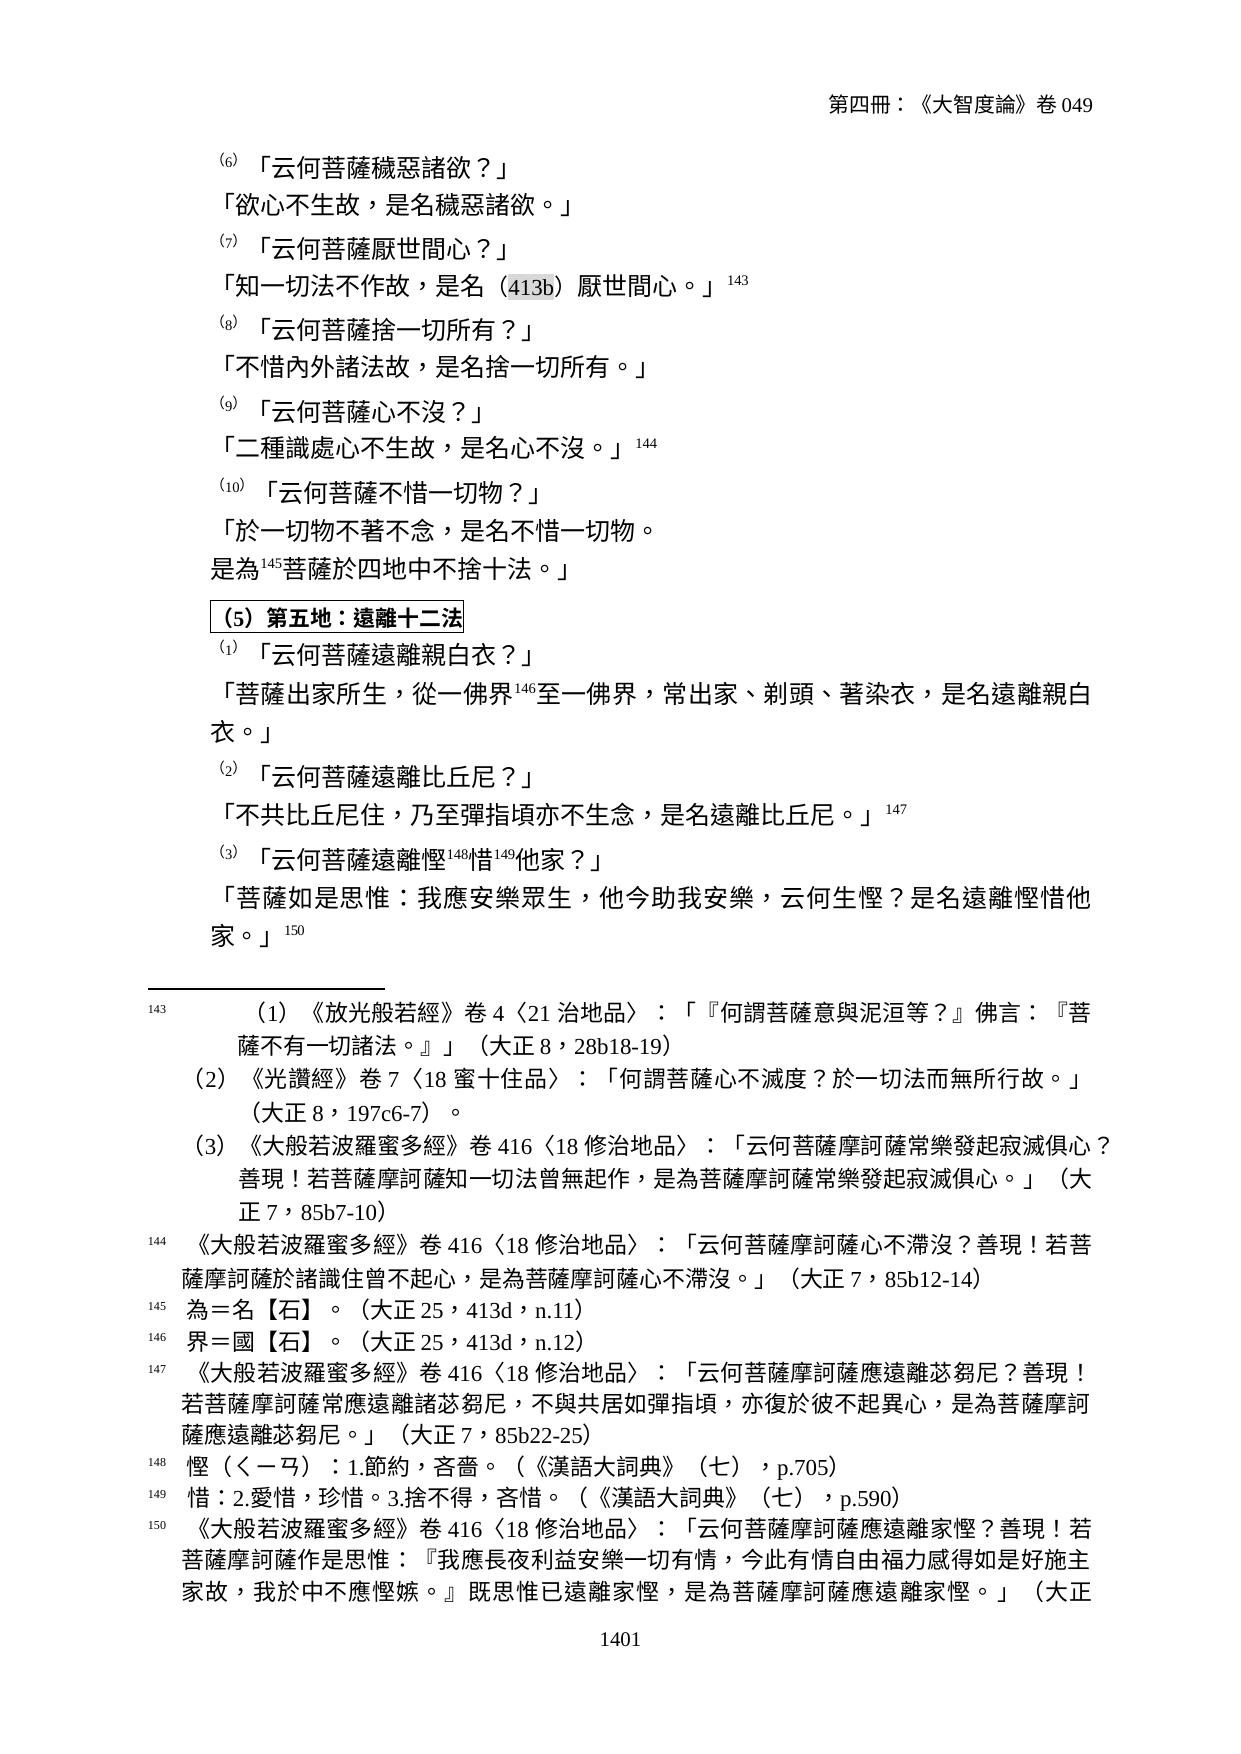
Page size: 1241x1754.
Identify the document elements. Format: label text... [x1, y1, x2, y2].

text 「欲心不生故，是名穢惡諸欲。」 [210, 185, 1092, 221]
text （3）「云何菩薩遠離慳惜他家？」 [210, 839, 1092, 877]
text （7）「云何菩薩厭世間心？」 [210, 229, 1092, 266]
text 「菩薩如是思惟：我應安樂眾生，他今助我安樂，云何生慳？是名遠離慳惜他家。」 [210, 877, 1092, 953]
text 「不惜內外諸法故，是名捨一切所有。」 [210, 348, 1092, 384]
text 「於一切物不著不念，是名不惜一切物。 [210, 510, 1092, 548]
text （5）第五地：遠離十二法 [210, 598, 1092, 635]
text 「不共比丘尼住，乃至彈指頃亦不生念，是名遠離比丘尼。」 [210, 794, 1092, 832]
text 是為菩薩於四地中不捨十法。」 [210, 548, 1092, 586]
text 「二種識處心不生故，是名心不沒。」 [210, 429, 1092, 465]
text （6）「云何菩薩穢惡諸欲？」 [210, 148, 1092, 185]
text 「知一切法不作故，是名（413b）厭世間心。」 [210, 266, 1092, 303]
text 「菩薩出家所生，從一佛界至一佛界，常出家、剃頭、著染衣，是名遠離親白衣。」 [210, 673, 1092, 749]
text （2）「云何菩薩遠離比丘尼？」 [210, 756, 1092, 794]
text （9）「云何菩薩心不沒？」 [210, 391, 1092, 429]
text （8）「云何菩薩捨一切所有？」 [210, 310, 1092, 348]
text （10）「云何菩薩不惜一切物？」 [210, 473, 1092, 510]
text （1）「云何菩薩遠離親白衣？」 [210, 635, 1092, 673]
